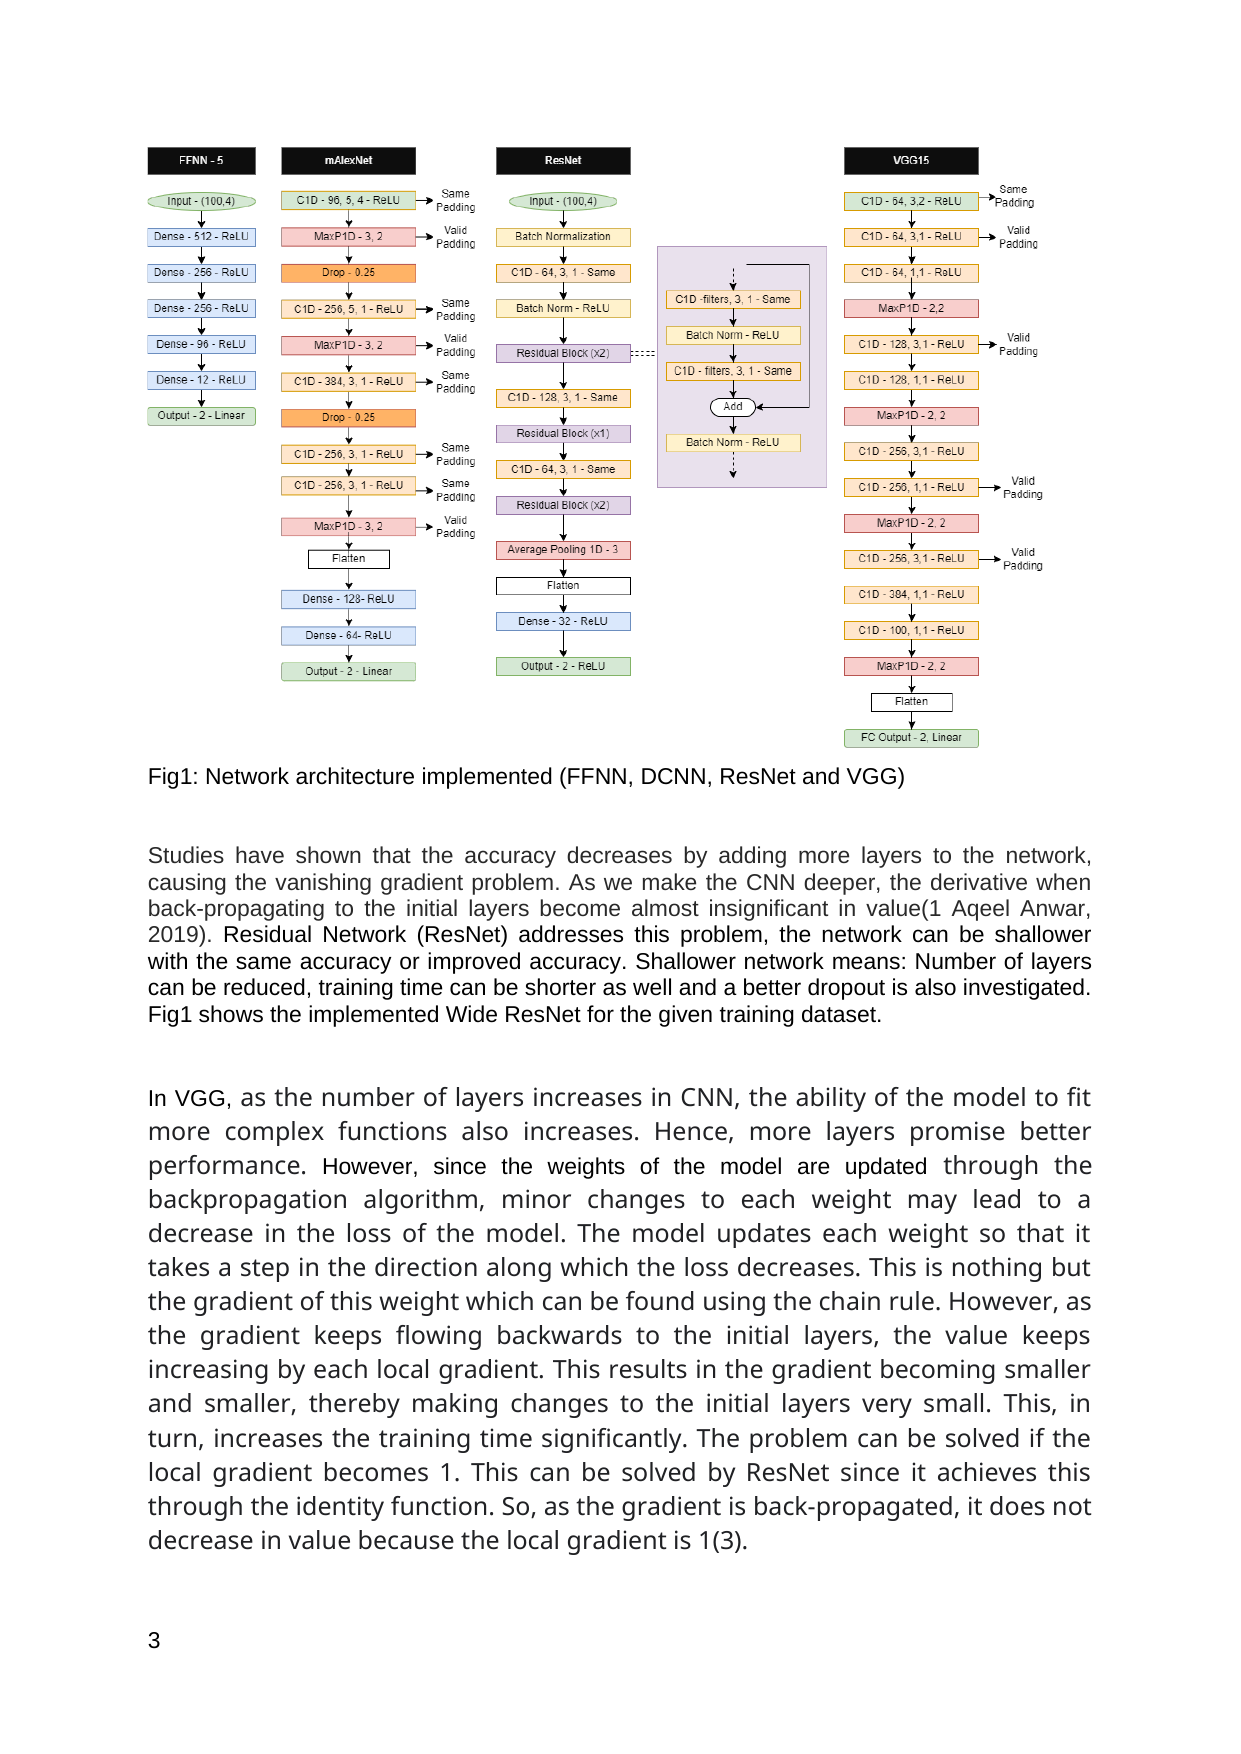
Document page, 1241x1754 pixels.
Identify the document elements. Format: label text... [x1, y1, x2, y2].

text Studies have shown that the accuracy decreases by adding more layers to the network, causing the vanishing gradient problem. As we make the CNN deeper, the derivative when back-propagating to the initial layers become almost insignificant in value(1 Aqeel Anwar, 2019). Residual Network (ResNet) addresses this problem, the network can be shallower with the same accuracy or improved accuracy. Shallower network means: Number of layers can be reduced, training time can be shorter as well and a better dropout is also investigated. Fig1 shows the implemented Wide ResNet for the given training dataset. [148, 921, 1092, 1027]
text Fig1: Network architecture implemented (FFNN, DCNN, ResNet and VGG) [148, 763, 1092, 790]
picture [147, 147, 1053, 764]
